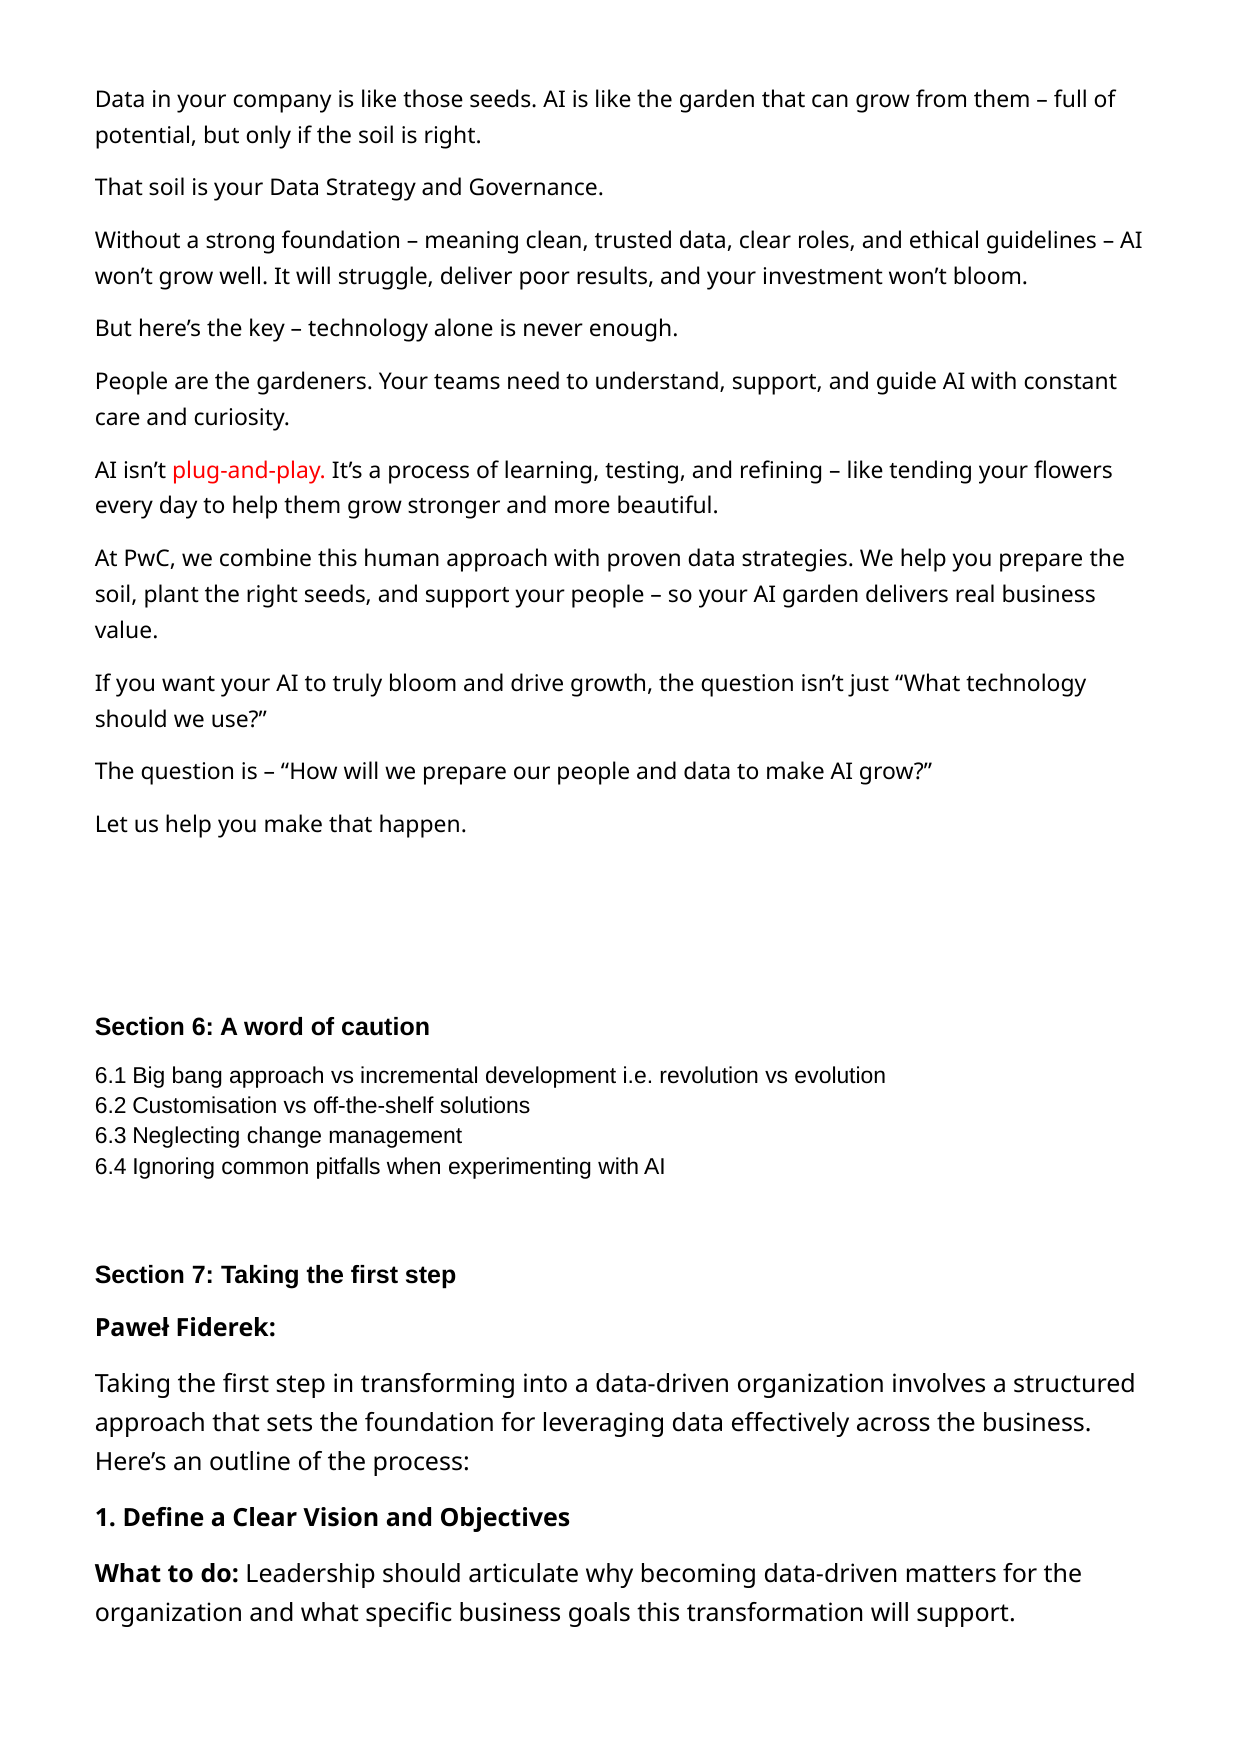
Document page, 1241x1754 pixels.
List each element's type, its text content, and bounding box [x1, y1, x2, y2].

text That soil is your Data Strategy and Governance. [94, 171, 1146, 202]
text What to do: Leadership should articulate why becoming data-driven matters for the organization and what specific business goals this transformation will support. [94, 1556, 1146, 1629]
list Neglecting change management [94, 1122, 1146, 1149]
text If you want your AI to truly bloom and drive growth, the question isn’t just “What technology should we use?” [94, 667, 1146, 734]
text 1. Define a Clear Vision and Objectives [94, 1500, 1146, 1534]
text Paweł Fiderek: [94, 1310, 1146, 1344]
text But here’s the key – technology alone is never enough. [94, 312, 1146, 344]
text People are the gardeners. Your teams need to understand, support, and guide AI with constant care and curiosity. [94, 365, 1146, 432]
text AI isn’t plug-and-play. It’s a process of learning, testing, and refining – like tending your flowers every day to help them grow stronger and more beautiful. [94, 453, 1146, 521]
text Taking the first step in transforming into a data-driven organization involves a structured approach that sets the foundation for leveraging data effectively across the business. Here’s an outline of the process: [94, 1366, 1146, 1478]
text At PwC, we combine this human approach with proven data strategies. We help you prepare the soil, plant the right seeds, and support your people – so your AI garden delivers real business value. [94, 542, 1146, 645]
list Customisation vs off-the-shelf solutions [94, 1092, 1146, 1119]
text Without a strong foundation – meaning clean, trusted data, clear roles, and ethical guidelines – AI won’t grow well. It will struggle, deliver poor results, and your investment won’t bloom. [94, 224, 1146, 291]
list Ignoring common pitfalls when experimenting with AI [94, 1153, 1146, 1179]
text The question is – “How will we prepare our people and data to make AI grow?” [94, 755, 1146, 786]
subtitle Section 7: Taking the first step [94, 1260, 1146, 1289]
text Let us help you make that happen. [94, 808, 1146, 839]
subtitle Section 6: A word of caution [94, 1012, 1146, 1041]
list Big bang approach vs incremental development i.e. revolution vs evolution [94, 1062, 1146, 1088]
text Data in your company is like those seeds. AI is like the garden that can grow from them – full of potential, but only if the soil is right. [94, 83, 1146, 150]
